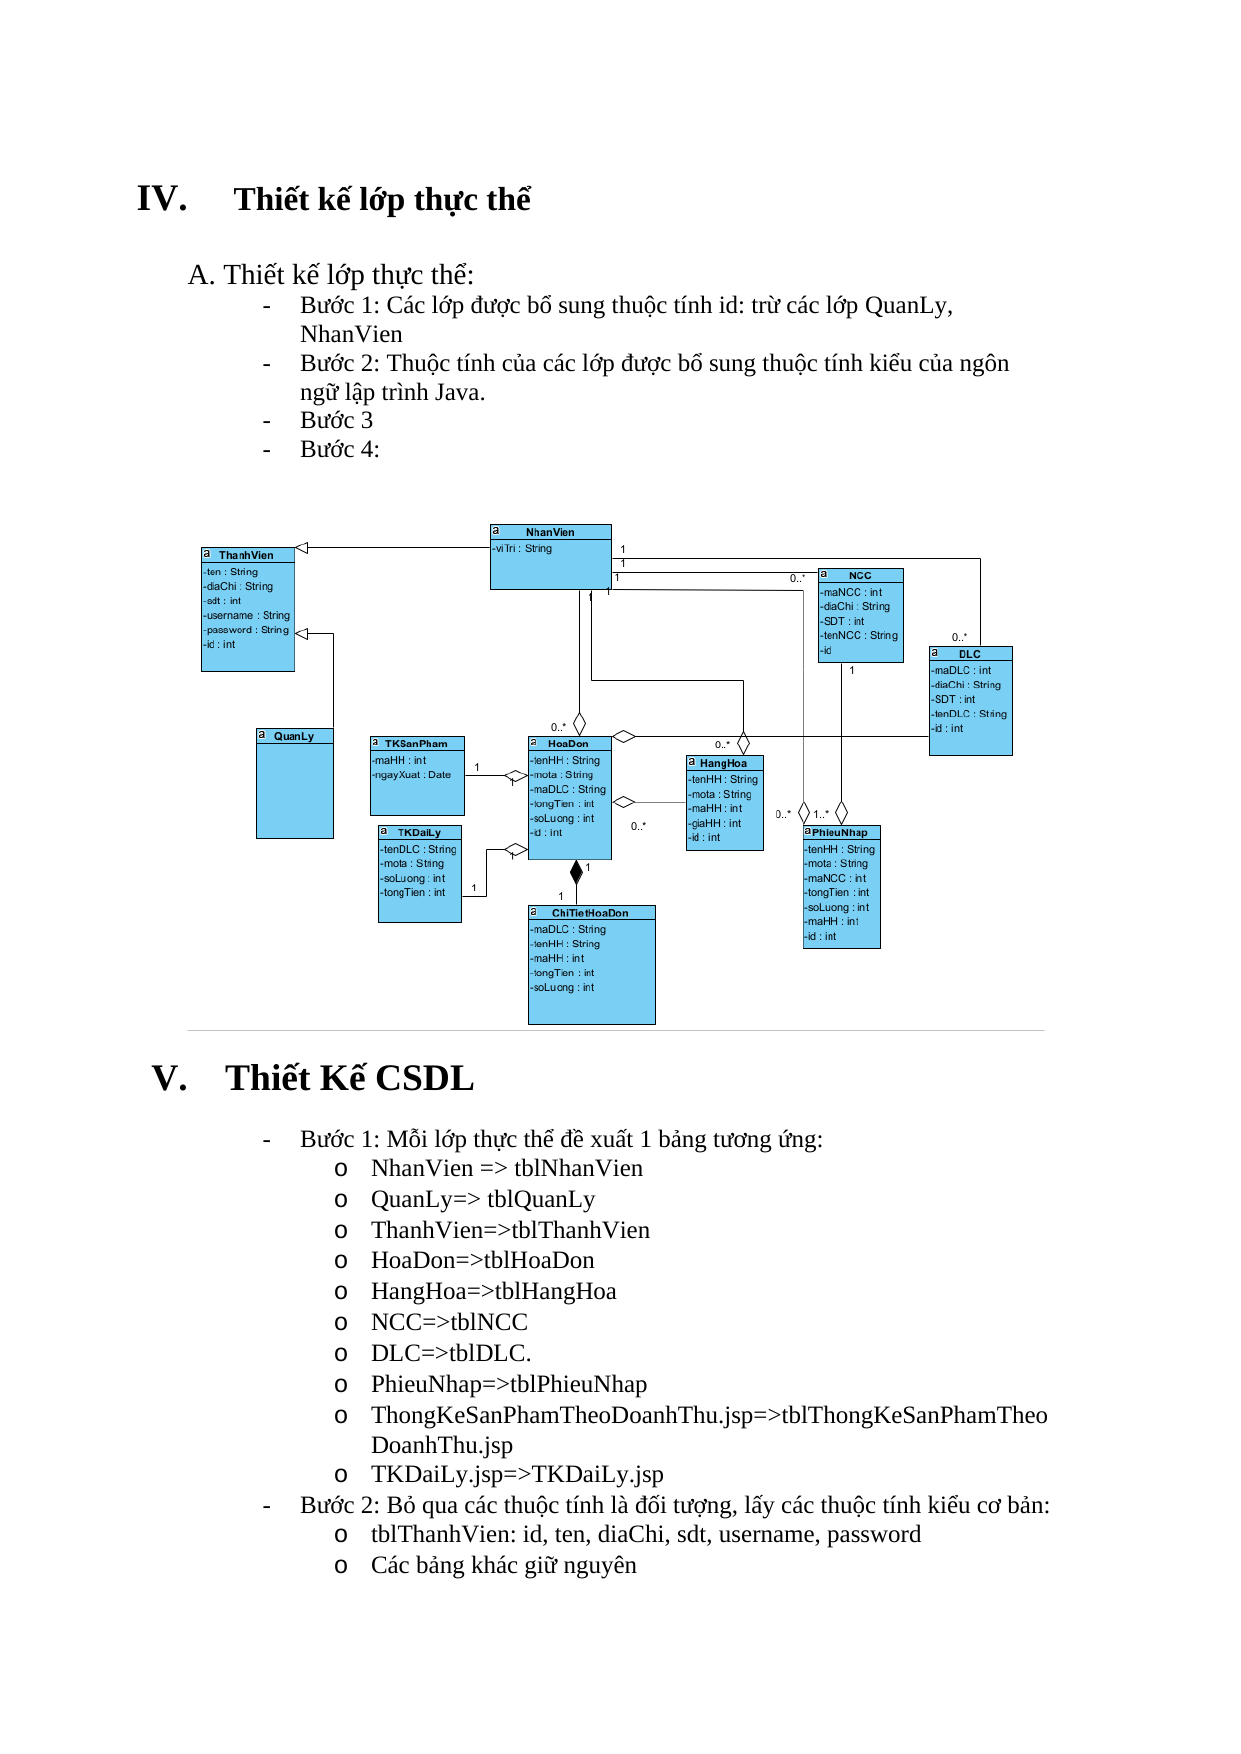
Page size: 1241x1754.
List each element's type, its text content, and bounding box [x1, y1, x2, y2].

list TKDaiLy.jsp=>TKDaiLy.jsp [333, 1459, 1053, 1490]
list Bước 2: Thuộc tính của các lớp được bổ sung thuộc tính kiểu của ngôn ngữ lập trình Java. [262, 348, 1053, 405]
list HangHoa=>tblHangHoa [333, 1276, 1053, 1307]
picture [187, 517, 1045, 1031]
list PhieuNhap=>tblPhieuNhap [333, 1369, 1053, 1400]
list ThongKeSanPhamTheoDoanhThu.jsp=>tblThongKeSanPhamTheoDoanhThu.jsp [333, 1400, 1053, 1459]
list Thiết kế lớp thực thể [187, 175, 1053, 218]
list Bước 2: Bỏ qua các thuộc tính là đối tượng, lấy các thuộc tính kiểu cơ bản: [262, 1490, 1053, 1519]
list Bước 1: Các lớp được bổ sung thuộc tính id: trừ các lớp QuanLy, NhanVien [262, 290, 1053, 348]
list NhanVien => tblNhanVien [333, 1153, 1053, 1184]
list NCC=>tblNCC [333, 1307, 1053, 1338]
list DLC=>tblDLC. [333, 1338, 1053, 1369]
list Bước 4: [262, 434, 1053, 463]
list QuanLy=> tblQuanLy [333, 1184, 1053, 1215]
list Thiết kế lớp thực thể: [187, 257, 1053, 290]
list ThanhVien=>tblThanhVien [333, 1215, 1053, 1246]
list tblThanhVien: id, ten, diaChi, sdt, username, password [333, 1519, 1053, 1550]
list Thiết Kế CSDL [187, 1056, 1053, 1124]
list Bước 1: Mỗi lớp thực thể đề xuất 1 bảng tương ứng: [262, 1124, 1053, 1153]
list Bước 3 [262, 405, 1053, 434]
list HoaDon=>tblHoaDon [333, 1246, 1053, 1276]
list Các bảng khác giữ nguyên [333, 1550, 1053, 1581]
